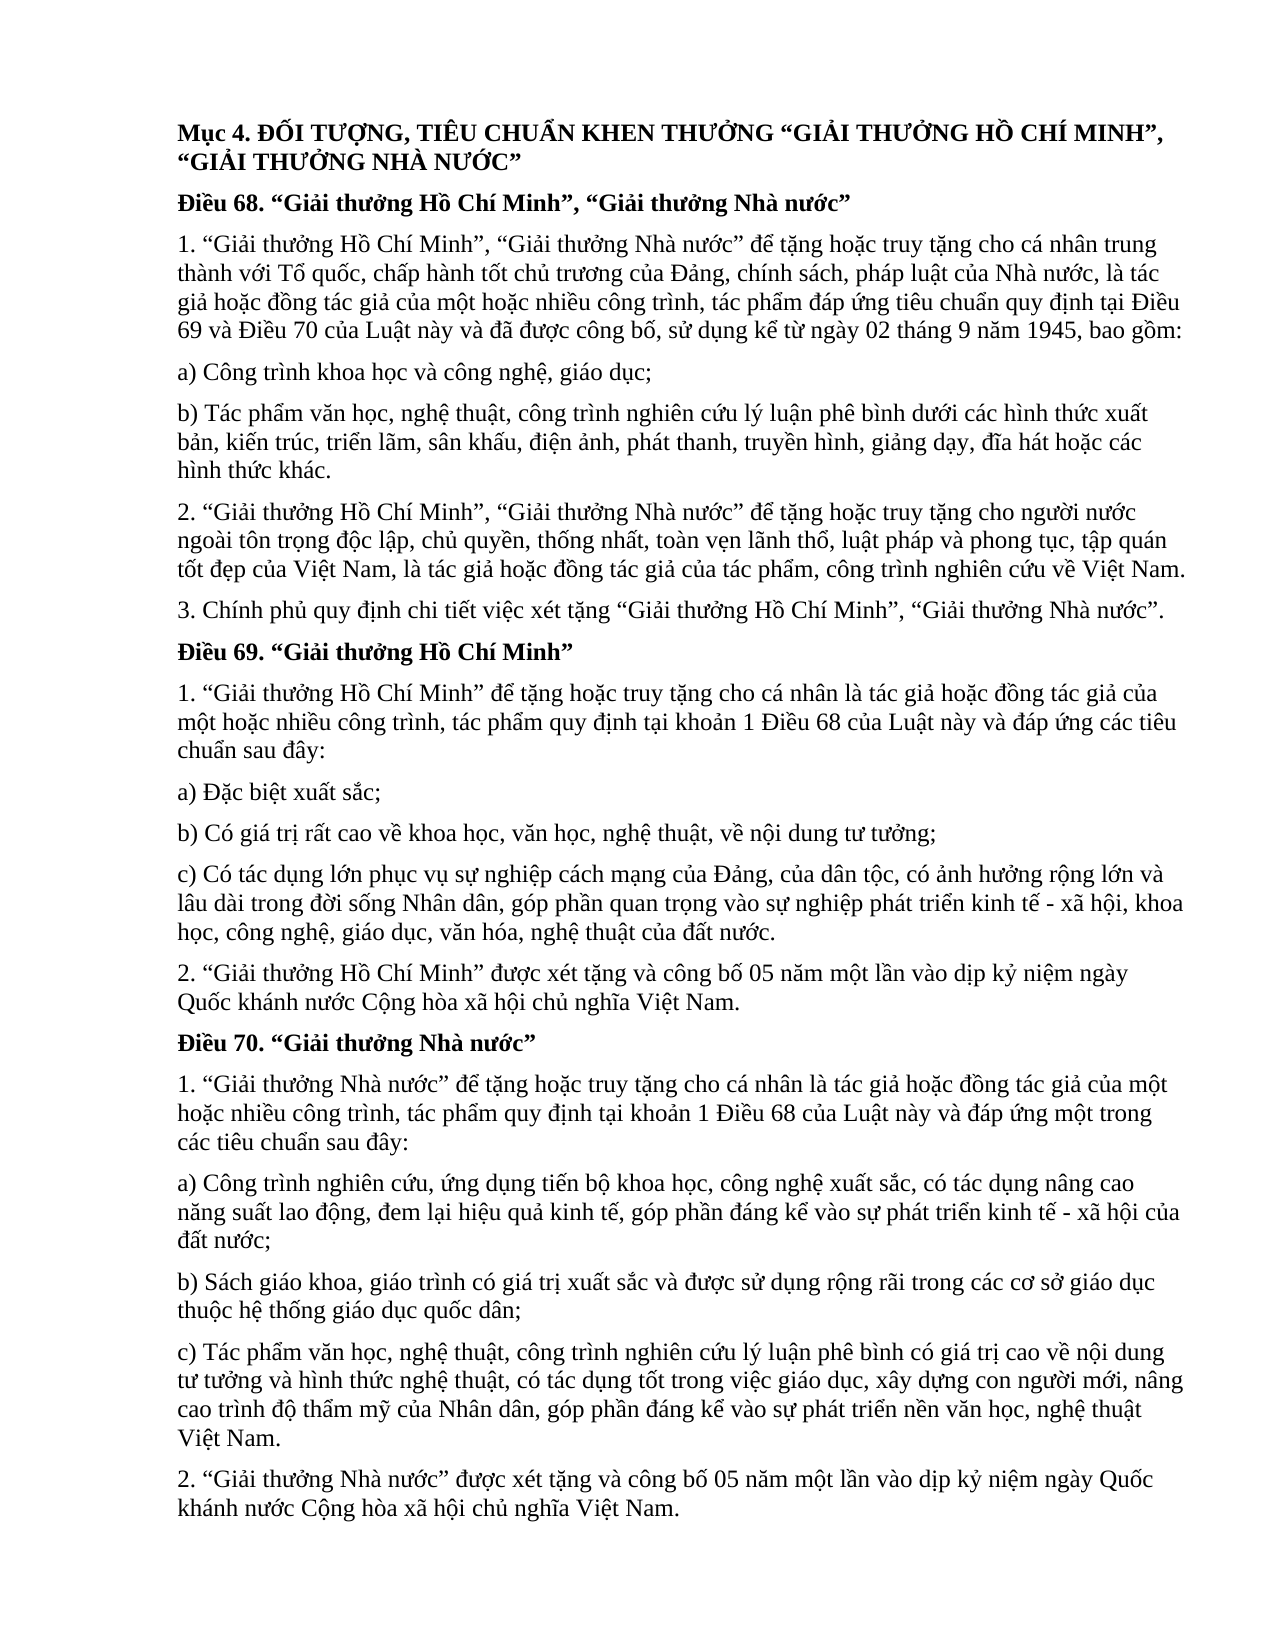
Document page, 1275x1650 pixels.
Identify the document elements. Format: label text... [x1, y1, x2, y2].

text b) Có giá trị rất cao về khoa học, văn học, nghệ thuật, về nội dung tư tưởng; [177, 818, 1186, 847]
text b) Tác phẩm văn học, nghệ thuật, công trình nghiên cứu lý luận phê bình dưới các hình thức xuất bản, kiến trúc, triển lãm, sân khấu, điện ảnh, phát thanh, truyền hình, giảng dạy, đĩa hát hoặc các hình thức khác. [177, 398, 1186, 484]
text 1. “Giải thưởng Hồ Chí Minh” để tặng hoặc truy tặng cho cá nhân là tác giả hoặc đồng tác giả của một hoặc nhiều công trình, tác phẩm quy định tại khoản 1 Điều 68 của Luật này và đáp ứng các tiêu chuẩn sau đây: [177, 678, 1186, 764]
text Điều 69. “Giải thưởng Hồ Chí Minh” [177, 637, 1186, 666]
text c) Có tác dụng lớn phục vụ sự nghiệp cách mạng của Đảng, của dân tộc, có ảnh hưởng rộng lớn và lâu dài trong đời sống Nhân dân, góp phần quan trọng vào sự nghiệp phát triển kinh tế - xã hội, khoa học, công nghệ, giáo dục, văn hóa, nghệ thuật của đất nước. [177, 859, 1186, 946]
text c) Tác phẩm văn học, nghệ thuật, công trình nghiên cứu lý luận phê bình có giá trị cao về nội dung tư tưởng và hình thức nghệ thuật, có tác dụng tốt trong việc giáo dục, xây dựng con người mới, nâng cao trình độ thẩm mỹ của Nhân dân, góp phần đáng kể vào sự phát triển nền văn học, nghệ thuật Việt Nam. [177, 1337, 1186, 1452]
text Điều 68. “Giải thưởng Hồ Chí Minh”, “Giải thưởng Nhà nước” [177, 188, 1186, 217]
text 1. “Giải thưởng Nhà nước” để tặng hoặc truy tặng cho cá nhân là tác giả hoặc đồng tác giả của một hoặc nhiều công trình, tác phẩm quy định tại khoản 1 Điều 68 của Luật này và đáp ứng một trong các tiêu chuẩn sau đây: [177, 1069, 1186, 1156]
text b) Sách giáo khoa, giáo trình có giá trị xuất sắc và được sử dụng rộng rãi trong các cơ sở giáo dục thuộc hệ thống giáo dục quốc dân; [177, 1267, 1186, 1324]
text 1. “Giải thưởng Hồ Chí Minh”, “Giải thưởng Nhà nước” để tặng hoặc truy tặng cho cá nhân trung thành với Tổ quốc, chấp hành tốt chủ trương của Đảng, chính sách, pháp luật của Nhà nước, là tác giả hoặc đồng tác giả của một hoặc nhiều công trình, tác phẩm đáp ứng tiêu chuẩn quy định tại Điều 69 và Điều 70 của Luật này và đã được công bố, sử dụng kể từ ngày 02 tháng 9 năm 1945, bao gồm: [177, 229, 1186, 344]
text a) Công trình khoa học và công nghệ, giáo dục; [177, 357, 1186, 386]
text Mục 4. ĐỐI TƯỢNG, TIÊU CHUẨN KHEN THƯỞNG “GIẢI THƯỞNG HỒ CHÍ MINH”, “GIẢI THƯỞNG NHÀ NƯỚC” [177, 118, 1186, 176]
text a) Công trình nghiên cứu, ứng dụng tiến bộ khoa học, công nghệ xuất sắc, có tác dụng nâng cao năng suất lao động, đem lại hiệu quả kinh tế, góp phần đáng kể vào sự phát triển kinh tế - xã hội của đất nước; [177, 1168, 1186, 1254]
text 3. Chính phủ quy định chi tiết việc xét tặng “Giải thưởng Hồ Chí Minh”, “Giải thưởng Nhà nước”. [177, 596, 1186, 624]
text 2. “Giải thưởng Hồ Chí Minh” được xét tặng và công bố 05 năm một lần vào dịp kỷ niệm ngày Quốc khánh nước Cộng hòa xã hội chủ nghĩa Việt Nam. [177, 958, 1186, 1016]
text 2. “Giải thưởng Nhà nước” được xét tặng và công bố 05 năm một lần vào dịp kỷ niệm ngày Quốc khánh nước Cộng hòa xã hội chủ nghĩa Việt Nam. [177, 1464, 1186, 1522]
text a) Đặc biệt xuất sắc; [177, 777, 1186, 806]
text 2. “Giải thưởng Hồ Chí Minh”, “Giải thưởng Nhà nước” để tặng hoặc truy tặng cho người nước ngoài tôn trọng độc lập, chủ quyền, thống nhất, toàn vẹn lãnh thổ, luật pháp và phong tục, tập quán tốt đẹp của Việt Nam, là tác giả hoặc đồng tác giả của tác phẩm, công trình nghiên cứu về Việt Nam. [177, 497, 1186, 583]
text Điều 70. “Giải thưởng Nhà nước” [177, 1028, 1186, 1057]
